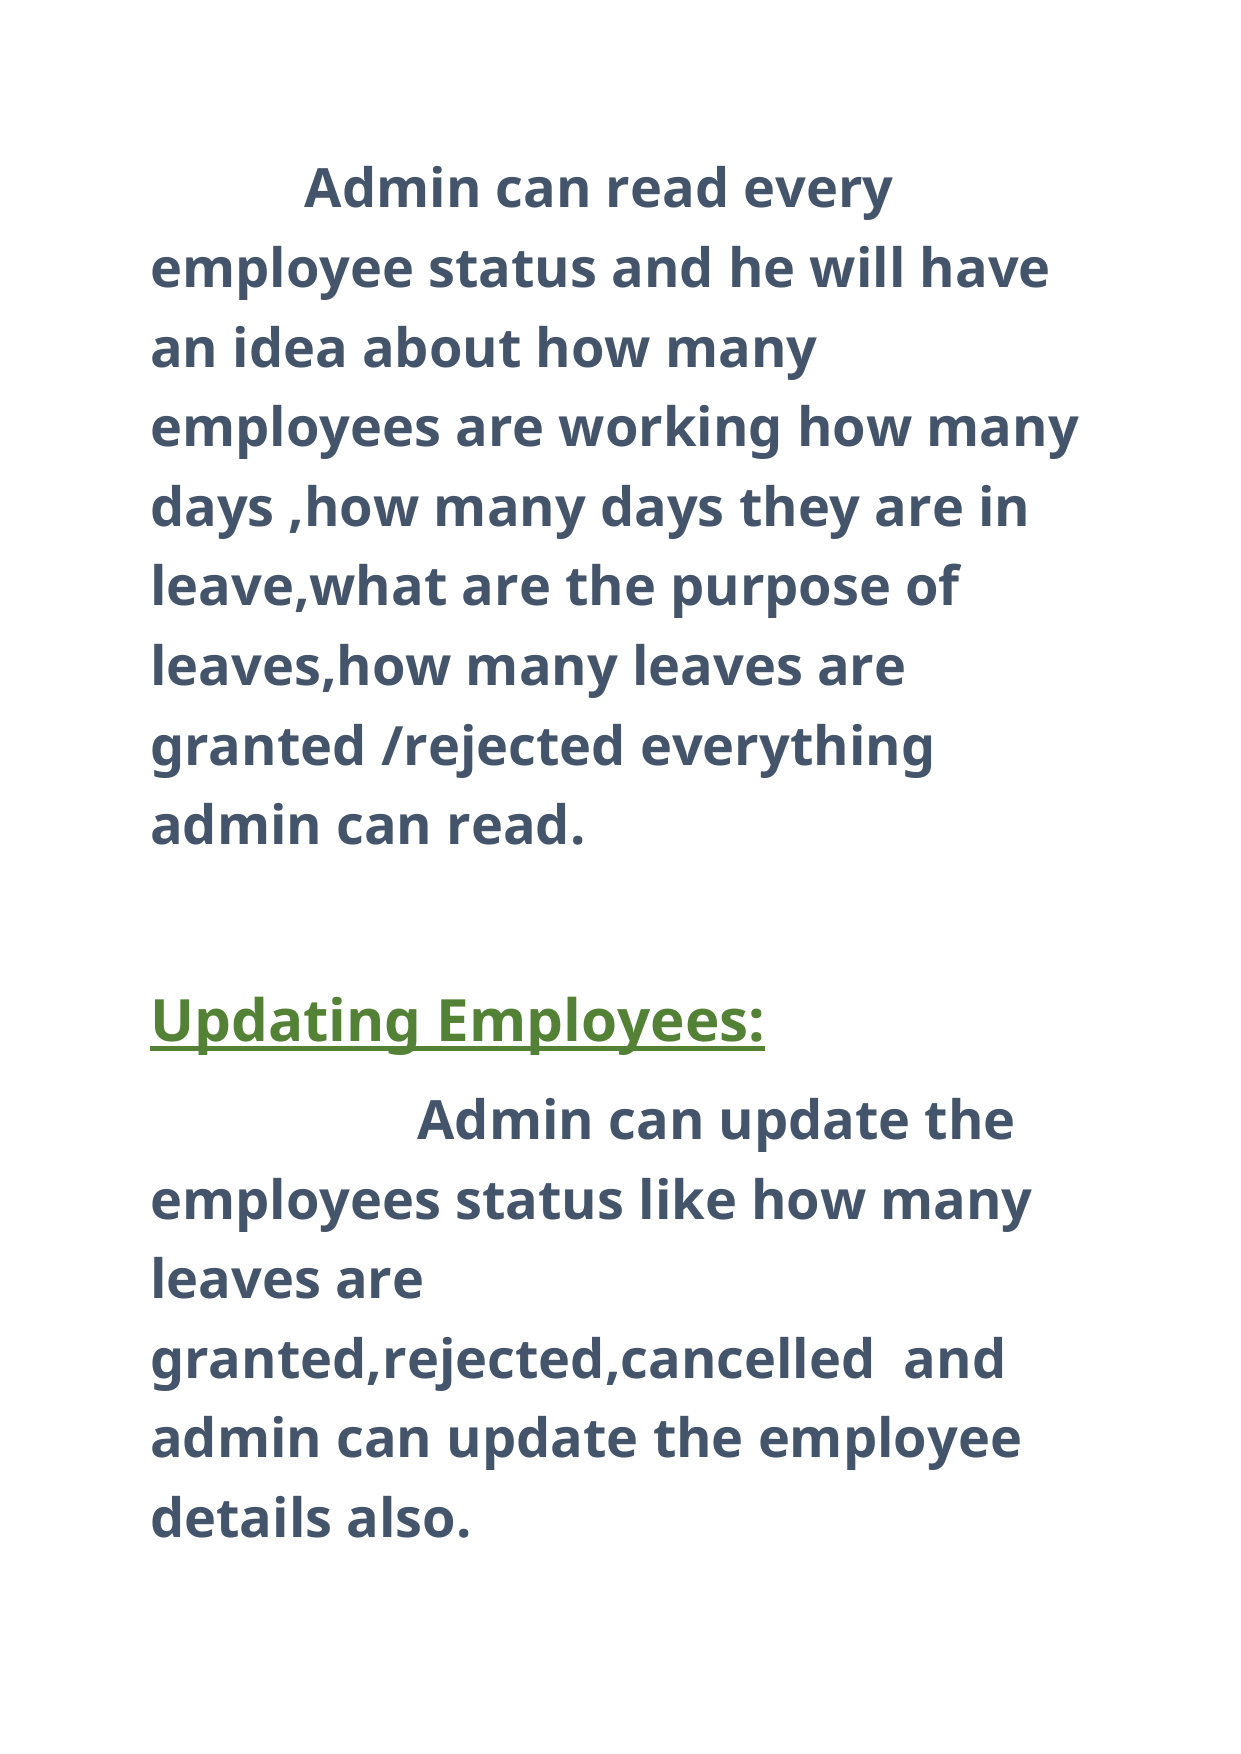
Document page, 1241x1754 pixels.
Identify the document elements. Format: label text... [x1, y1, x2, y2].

text Updating Employees: [150, 979, 1090, 1059]
text Admin can update the employees status like how many leaves are granted,rejected,cancelled and admin can update the employee details also. [150, 1082, 1090, 1553]
text Admin can read every employee status and he will have an idea about how many employees are working how many days ,how many days they are in leave,what are the purpose of leaves,how many leaves are granted /rejected everything admin can read. [150, 150, 1090, 860]
